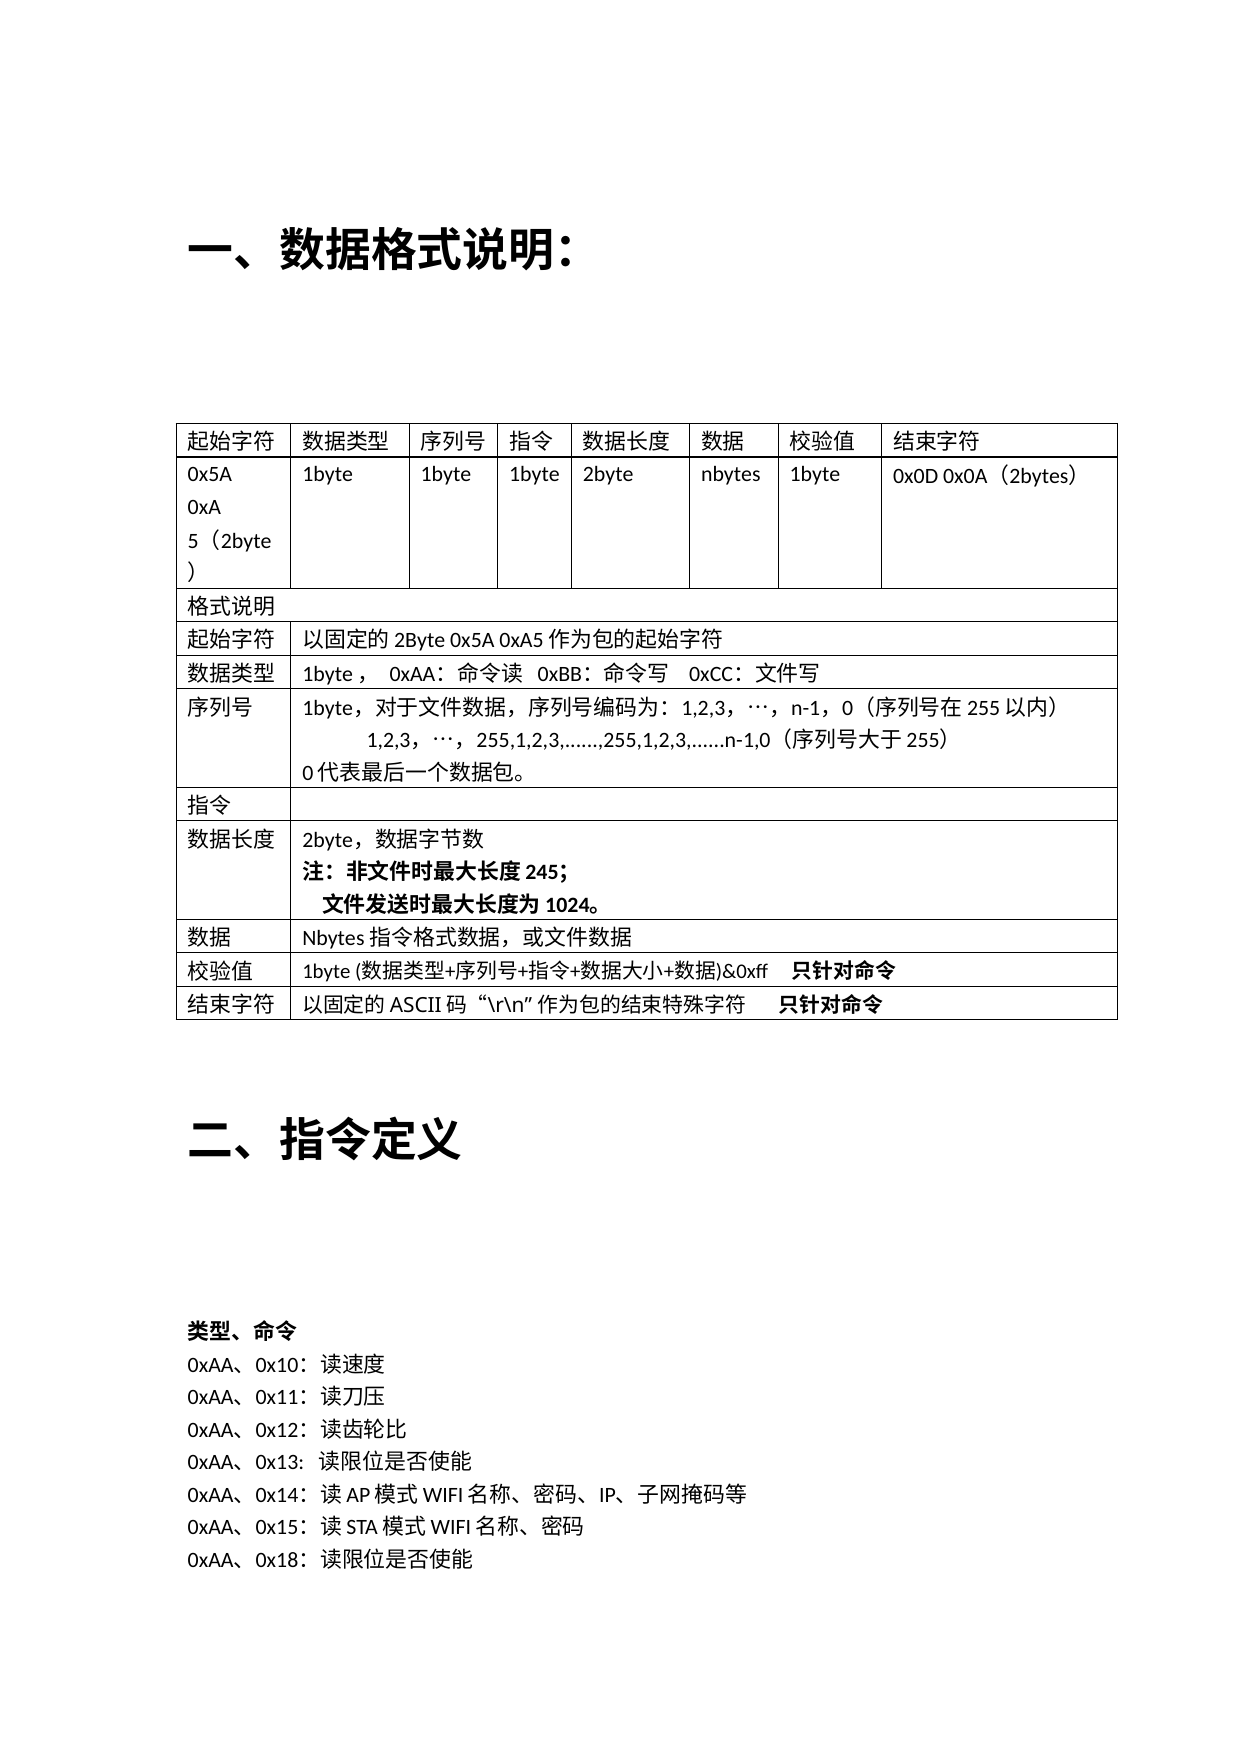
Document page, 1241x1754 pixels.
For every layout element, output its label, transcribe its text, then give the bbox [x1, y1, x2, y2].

table_header 数据类型 [291, 424, 409, 456]
table_header 数据长度 [572, 424, 689, 456]
table_cell 以固定的2Byte 0x5A 0xA5作为包的起始字符 [291, 622, 1117, 654]
table_cell 数据 [177, 920, 290, 952]
text 0xAA、0x14：读AP模式WIFI名称、密码、IP、子网掩码等 [187, 1476, 1053, 1509]
table_cell [291, 788, 1117, 820]
table_cell 起始字符 [177, 622, 290, 654]
table_header 起始字符 [177, 424, 290, 456]
subtitle 一、数据格式说明： [187, 197, 1053, 295]
table_cell 1byte [498, 458, 571, 587]
table_header 结束字符 [882, 424, 1117, 456]
text 0xAA、0x12：读齿轮比 [187, 1411, 1053, 1444]
text 0xAA、0x13: 读限位是否使能 [187, 1444, 1053, 1476]
table_cell 1byte [291, 458, 409, 587]
text 0xAA、0x15：读STA模式WIFI名称、密码 [187, 1509, 1053, 1541]
table_header 指令 [498, 424, 571, 456]
text 类型、命令 [187, 1314, 1053, 1346]
table_cell 结束字符 [177, 987, 290, 1019]
table_cell 1byte [410, 458, 497, 587]
table_cell 1byte，对于文件数据，序列号编码为：1,2,3，…，n-1，0（序列号在255以内） 1,2,3，…，255,1,2,3,......,255,1,2,3,......n-1,0（序列号大于255） 0代表最后一个数据包。 [291, 689, 1117, 787]
subtitle 二、指令定义 [187, 1088, 1053, 1186]
table_cell 序列号 [177, 689, 290, 787]
table_header 数据 [690, 424, 778, 456]
table_cell 指令 [177, 788, 290, 820]
table_header 序列号 [410, 424, 497, 456]
table_cell 2byte [572, 458, 689, 587]
text 0xAA、0x10：读速度 [187, 1346, 1053, 1379]
table_cell 以固定的ASCII码“\r\n” 作为包的结束特殊字符 只针对命令 [291, 987, 1117, 1019]
text 0xAA、0x18：读限位是否使能 [187, 1541, 1053, 1574]
table_cell 数据长度 [177, 821, 290, 919]
table_cell 1byte [779, 458, 881, 587]
table_cell 2byte，数据字节数 注：非文件时最大长度245； 文件发送时最大长度为1024。 [291, 821, 1117, 919]
table_cell 格式说明 [177, 589, 1117, 621]
table_cell 0x0D 0x0A（2bytes） [882, 458, 1117, 587]
table_cell nbytes [690, 458, 778, 587]
table_cell 1byte (数据类型+序列号+指令+数据大小+数据)&0xff 只针对命令 [291, 953, 1117, 986]
table_cell 校验值 [177, 953, 290, 986]
table_cell 1byte ， 0xAA：命令读 0xBB：命令写 0xCC：文件写 [291, 656, 1117, 688]
table_header 校验值 [779, 424, 881, 456]
table_cell 数据类型 [177, 656, 290, 688]
table_cell 0x5A 0xA5（2byte） [177, 458, 290, 587]
text 0xAA、0x11：读刀压 [187, 1379, 1053, 1411]
table_cell Nbytes 指令格式数据，或文件数据 [291, 920, 1117, 952]
